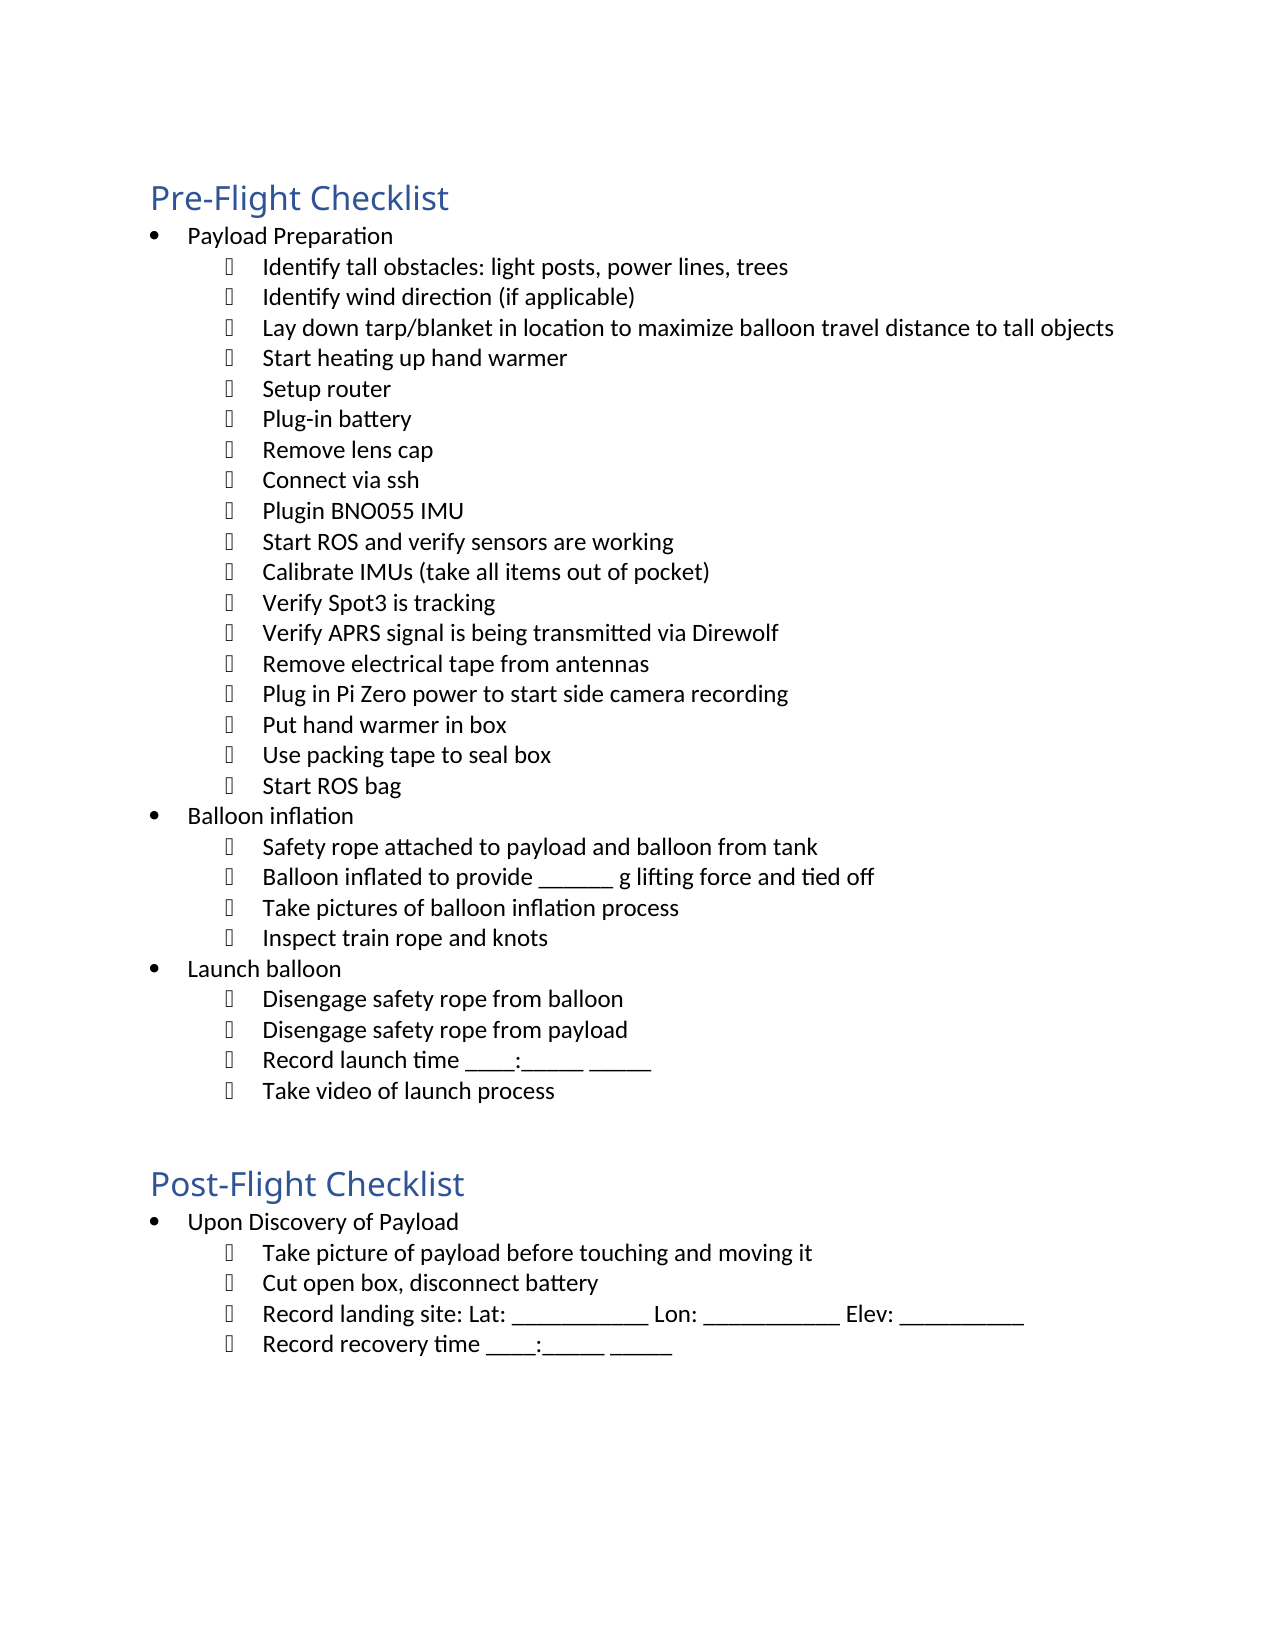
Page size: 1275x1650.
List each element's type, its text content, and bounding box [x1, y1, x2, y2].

list Remove electrical tape from antennas [225, 648, 1125, 678]
list Record recovery time ____:_____ _____ [225, 1328, 1125, 1359]
list Payload Preparation [150, 220, 1125, 251]
list Start heating up hand warmer [225, 342, 1125, 373]
list Balloon inflated to provide ______ g lifting force and tied off [225, 861, 1125, 892]
list Connect via ssh [225, 464, 1125, 495]
list Balloon inflation [150, 800, 1125, 831]
list Record launch time ____:_____ _____ [225, 1044, 1125, 1075]
list Take video of launch process [225, 1075, 1125, 1106]
list Identify tall obstacles: light posts, power lines, trees [225, 251, 1125, 281]
list Setup router [225, 373, 1125, 403]
list Upon Discovery of Payload [150, 1206, 1125, 1237]
list Lay down tarp/blanket in location to maximize balloon travel distance to tall objects [225, 312, 1125, 342]
list Launch balloon [150, 953, 1125, 983]
list Inspect train rope and knots [225, 922, 1125, 953]
subtitle Post-Flight Checklist [150, 1161, 1125, 1206]
list Disengage safety rope from balloon [225, 983, 1125, 1014]
list Record landing site: Lat: ___________ Lon: ___________ Elev: __________ [225, 1298, 1125, 1328]
list Take pictures of balloon inflation process [225, 892, 1125, 922]
list Identify wind direction (if applicable) [225, 281, 1125, 312]
list Take picture of payload before touching and moving it [225, 1237, 1125, 1267]
list Remove lens cap [225, 434, 1125, 464]
list Calibrate IMUs (take all items out of pocket) [225, 556, 1125, 587]
list Disengage safety rope from payload [225, 1014, 1125, 1044]
list Safety rope attached to payload and balloon from tank [225, 831, 1125, 861]
list Plug in Pi Zero power to start side camera recording [225, 678, 1125, 709]
list Verify Spot3 is tracking [225, 587, 1125, 617]
list Cut open box, disconnect battery [225, 1267, 1125, 1298]
list Plug-in battery [225, 403, 1125, 434]
list Use packing tape to seal box [225, 739, 1125, 770]
list Start ROS and verify sensors are working [225, 526, 1125, 556]
subtitle Pre-Flight Checklist [150, 175, 1125, 220]
list Start ROS bag [225, 770, 1125, 800]
list Plugin BNO055 IMU [225, 495, 1125, 526]
list Put hand warmer in box [225, 709, 1125, 739]
list Verify APRS signal is being transmitted via Direwolf [225, 617, 1125, 648]
